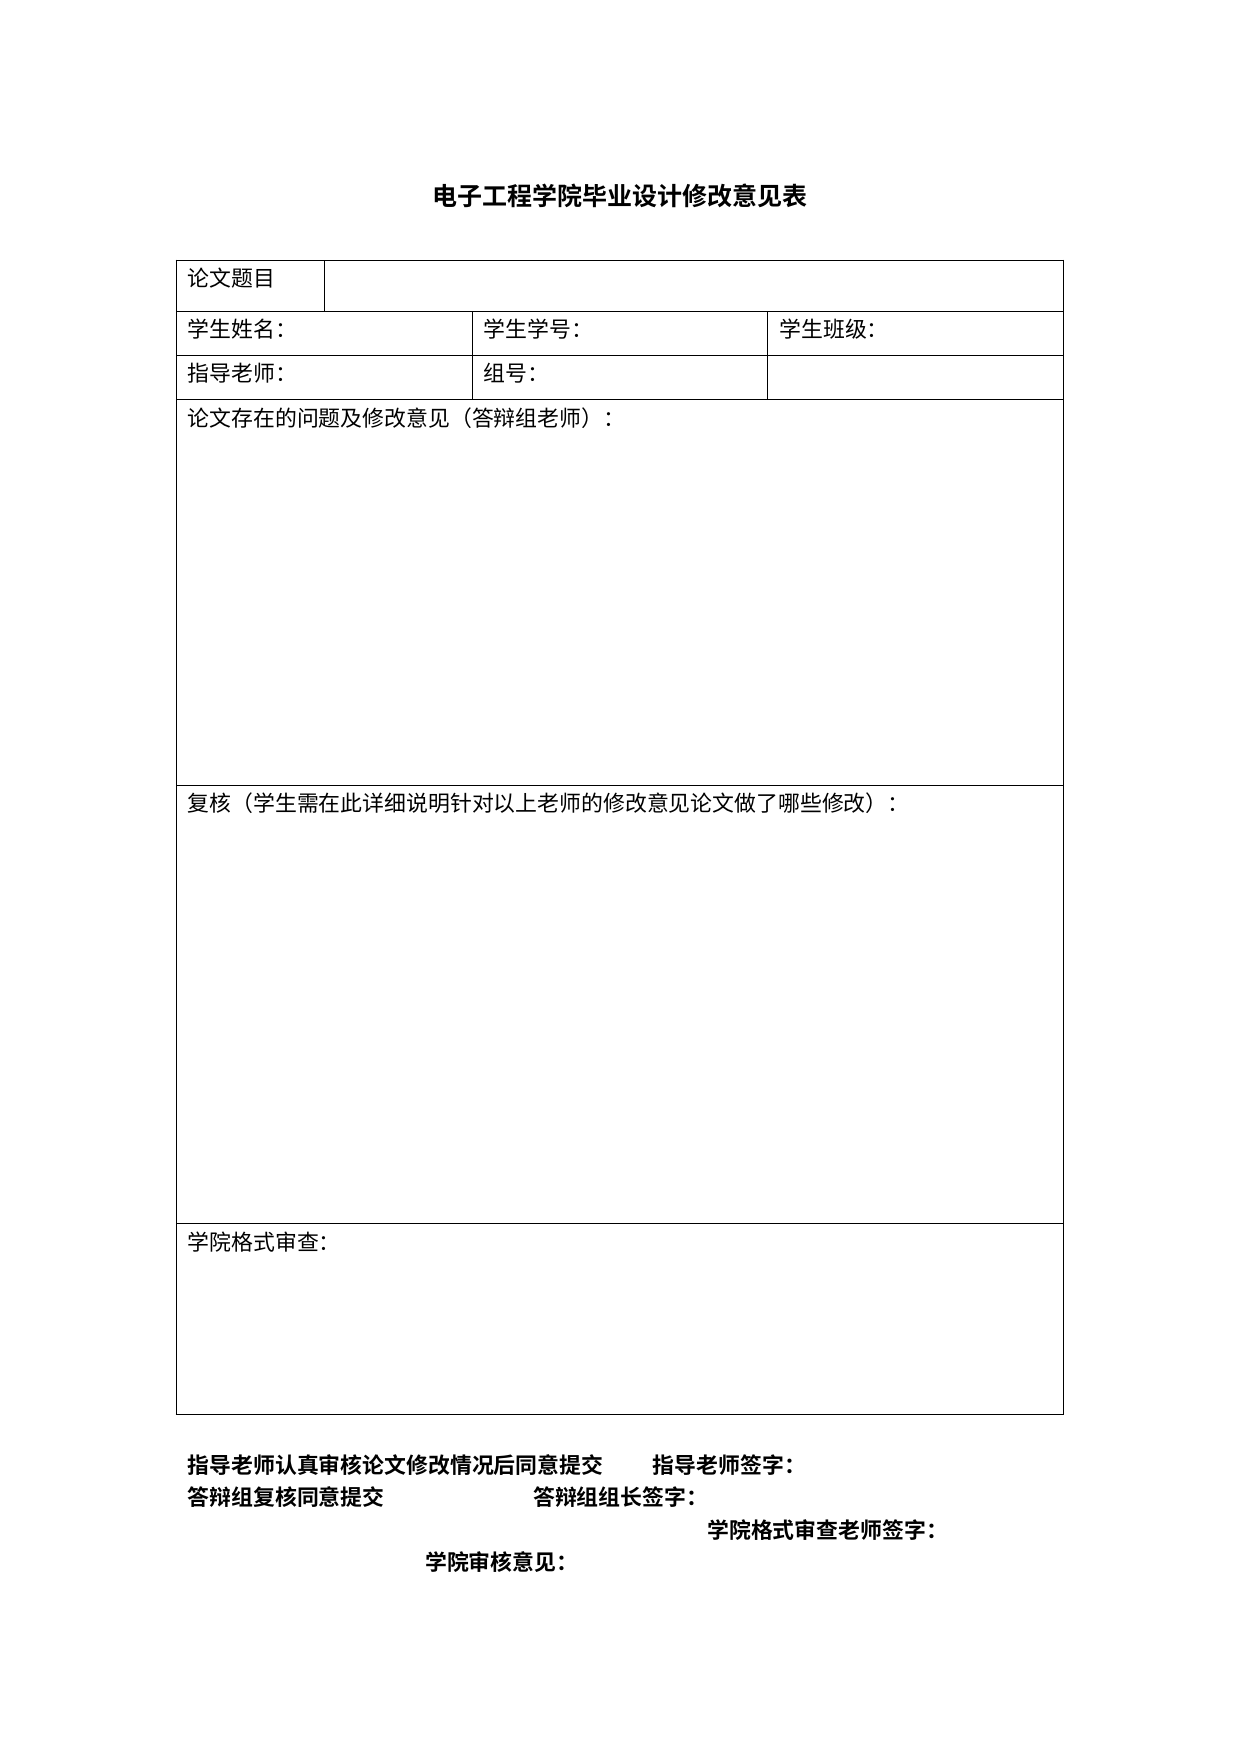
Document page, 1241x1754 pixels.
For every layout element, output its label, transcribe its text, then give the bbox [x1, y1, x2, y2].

table_cell 学生班级： [768, 312, 1063, 355]
table_cell 论文存在的问题及修改意见（答辩组老师）： [177, 400, 1063, 784]
table_cell 组号： [473, 356, 767, 399]
table_cell 学生学号： [473, 312, 767, 355]
table_header [325, 261, 1063, 311]
table_cell [768, 356, 1063, 399]
text 电子工程学院毕业设计修改意见表 [187, 162, 1053, 227]
table_cell 学院格式审查： [177, 1224, 1063, 1414]
text 学院审核意见： [187, 1545, 1053, 1577]
table_cell 指导老师： [177, 356, 472, 399]
text 学院格式审查老师签字： [187, 1512, 1053, 1545]
table_cell 复核（学生需在此详细说明针对以上老师的修改意见论文做了哪些修改）： [177, 786, 1063, 1223]
table_cell 学生姓名： [177, 312, 472, 355]
table_header 论文题目 [177, 261, 324, 311]
text 指导老师认真审核论文修改情况后同意提交 指导老师签字： [187, 1447, 1053, 1480]
text 答辩组复核同意提交 答辩组组长签字： [187, 1480, 1053, 1512]
